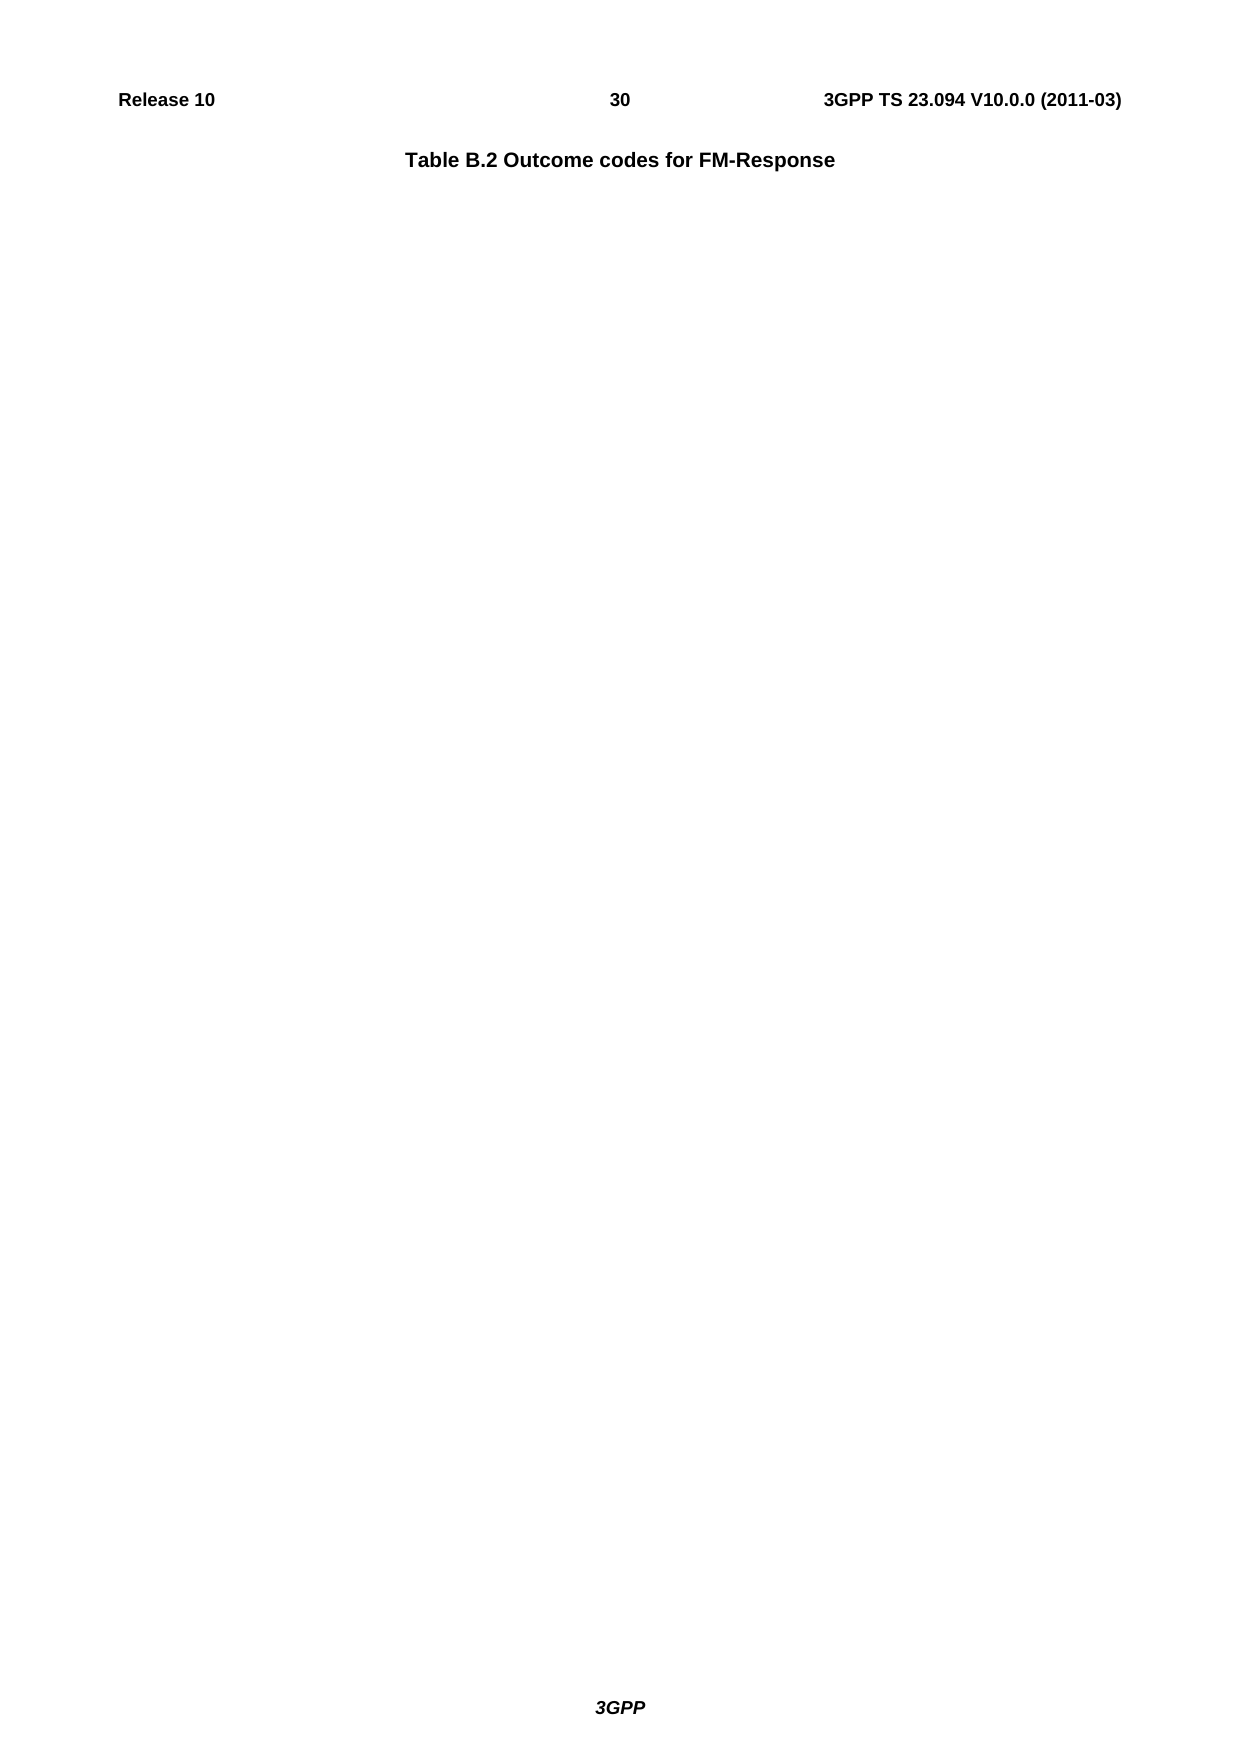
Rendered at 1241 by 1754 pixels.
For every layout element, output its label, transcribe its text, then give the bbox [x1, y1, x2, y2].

text Table B.2 Outcome codes for FM-Response [118, 148, 1122, 172]
